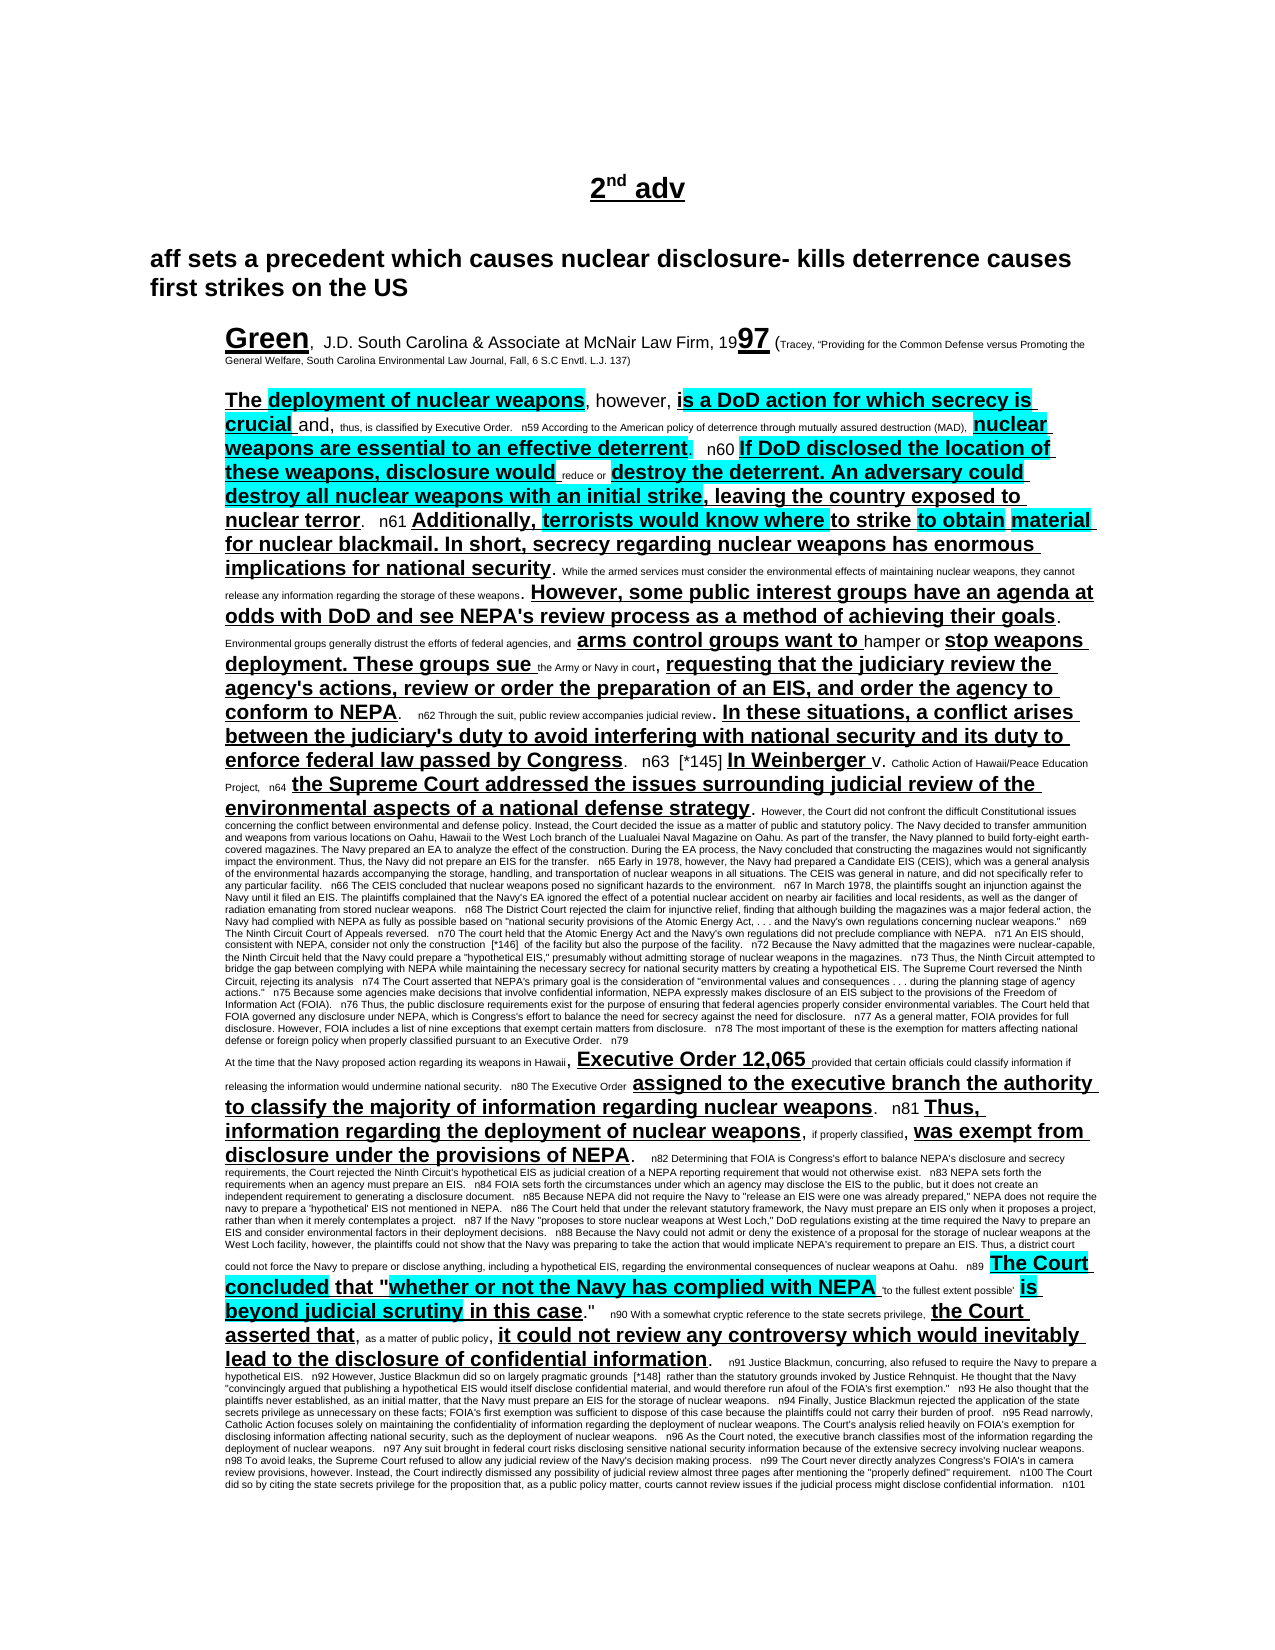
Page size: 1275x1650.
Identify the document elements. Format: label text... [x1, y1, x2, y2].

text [225, 1047, 1099, 1490]
text Green, J.D. South Carolina & Associate at McNair Law Firm, 1997 (Tracey, “Providing for the Common Defense versus Promoting the General Welfare, South Carolina Environmental Law Journal, Fall, 6 S.C Envtl. L.J. 137) [225, 321, 1125, 367]
subtitle aff sets a precedent which causes nuclear disclosure- kills deterrence causes first strikes on the US [150, 244, 1125, 302]
text The deployment of nuclear weapons, however, is a DoD action for which secrecy is crucial and, thus, is classified by Executive Order. n59 According to the American policy of deterrence through mutually assured destruction (MAD), nuclear weapons are essential to an effective deterrent. n60 If DoD disclosed the location of these weapons, disclosure would reduce or destroy the deterrent. An adversary could destroy all nuclear weapons with an initial strike, leaving the country exposed to nuclear terror. n61 Additionally, terrorists would know where to strike to obtain material for nuclear blackmail. In short, secrecy regarding nuclear weapons has enormous implications for national security. While the armed services must consider the environmental effects of maintaining nuclear weapons, they cannot release any information regarding the storage of these weapons. However, some public interest groups have an agenda at odds with DoD and see NEPA's review process as a method of achieving their goals. Environmental groups generally distrust the efforts of federal agencies, and arms control groups want to hamper or stop weapons deployment. These groups sue the Army or Navy in court, requesting that the judiciary review the agency's actions, review or order the preparation of an EIS, and order the agency to conform to NEPA. n62 Through the suit, public review accompanies judicial review. In these situations, a conflict arises between the judiciary's duty to avoid interfering with national security and its duty to enforce federal law passed by Congress. n63 [*145] In Weinberger v. Catholic Action of Hawaii/Peace Education Project, n64 the Supreme Court addressed the issues surrounding judicial review of the environmental aspects of a national defense strategy. However, the Court did not confront the difficult Constitutional issues concerning the conflict between environmental and defense policy. Instead, the Court decided the issue as a matter of public and statutory policy. The Navy decided to transfer ammunition and weapons from various locations on Oahu, Hawaii to the West Loch branch of the Lualualei Naval Magazine on Oahu. As part of the transfer, the Navy planned to build forty-eight earth-covered magazines. The Navy prepared an EA to analyze the effect of the construction. During the EA process, the Navy concluded that constructing the magazines would not significantly impact the environment. Thus, the Navy did not prepare an EIS for the transfer. n65 Early in 1978, however, the Navy had prepared a Candidate EIS (CEIS), which was a general analysis of the environmental hazards accompanying the storage, handling, and transportation of nuclear weapons in all situations. The CEIS was general in nature, and did not specifically refer to any particular facility. n66 The CEIS concluded that nuclear weapons posed no significant hazards to the environment. n67 In March 1978, the plaintiffs sought an injunction against the Navy until it filed an EIS. The plaintiffs complained that the Navy's EA ignored the effect of a potential nuclear accident on nearby air facilities and local residents, as well as the danger of radiation emanating from stored nuclear weapons. n68 The District Court rejected the claim for injunctive relief, finding that although building the magazines was a major federal action, the Navy had complied with NEPA as fully as possible based on "national security provisions of the Atomic Energy Act, . . . and the Navy's own regulations concerning nuclear weapons." n69 The Ninth Circuit Court of Appeals reversed. n70 The court held that the Atomic Energy Act and the Navy's own regulations did not preclude compliance with NEPA. n71 An EIS should, consistent with NEPA, consider not only the construction [*146] of the facility but also the purpose of the facility. n72 Because the Navy admitted that the magazines were nuclear-capable, the Ninth Circuit held that the Navy could prepare a "hypothetical EIS," presumably without admitting storage of nuclear weapons in the magazines. n73 Thus, the Ninth Circuit attempted to bridge the gap between complying with NEPA while maintaining the necessary secrecy for national security matters by creating a hypothetical EIS. The Supreme Court reversed the Ninth Circuit, rejecting its analysis n74 The Court asserted that NEPA's primary goal is the consideration of "environmental values and consequences . . . during the planning stage of agency actions." n75 Because some agencies make decisions that involve confidential information, NEPA expressly makes disclosure of an EIS subject to the provisions of the Freedom of Information Act (FOIA). n76 Thus, the public disclosure requirements exist for the purpose of ensuring that federal agencies properly consider environmental variables. The Court held that FOIA governed any disclosure under NEPA, which is Congress's effort to balance the need for secrecy against the need for disclosure. n77 As a general matter, FOIA provides for full disclosure. However, FOIA includes a list of nine exceptions that exempt certain matters from disclosure. n78 The most important of these is the exemption for matters affecting national defense or foreign policy when properly classified pursuant to an Executive Order. n79 [225, 388, 1099, 1047]
subtitle 2nd adv [150, 171, 1125, 204]
